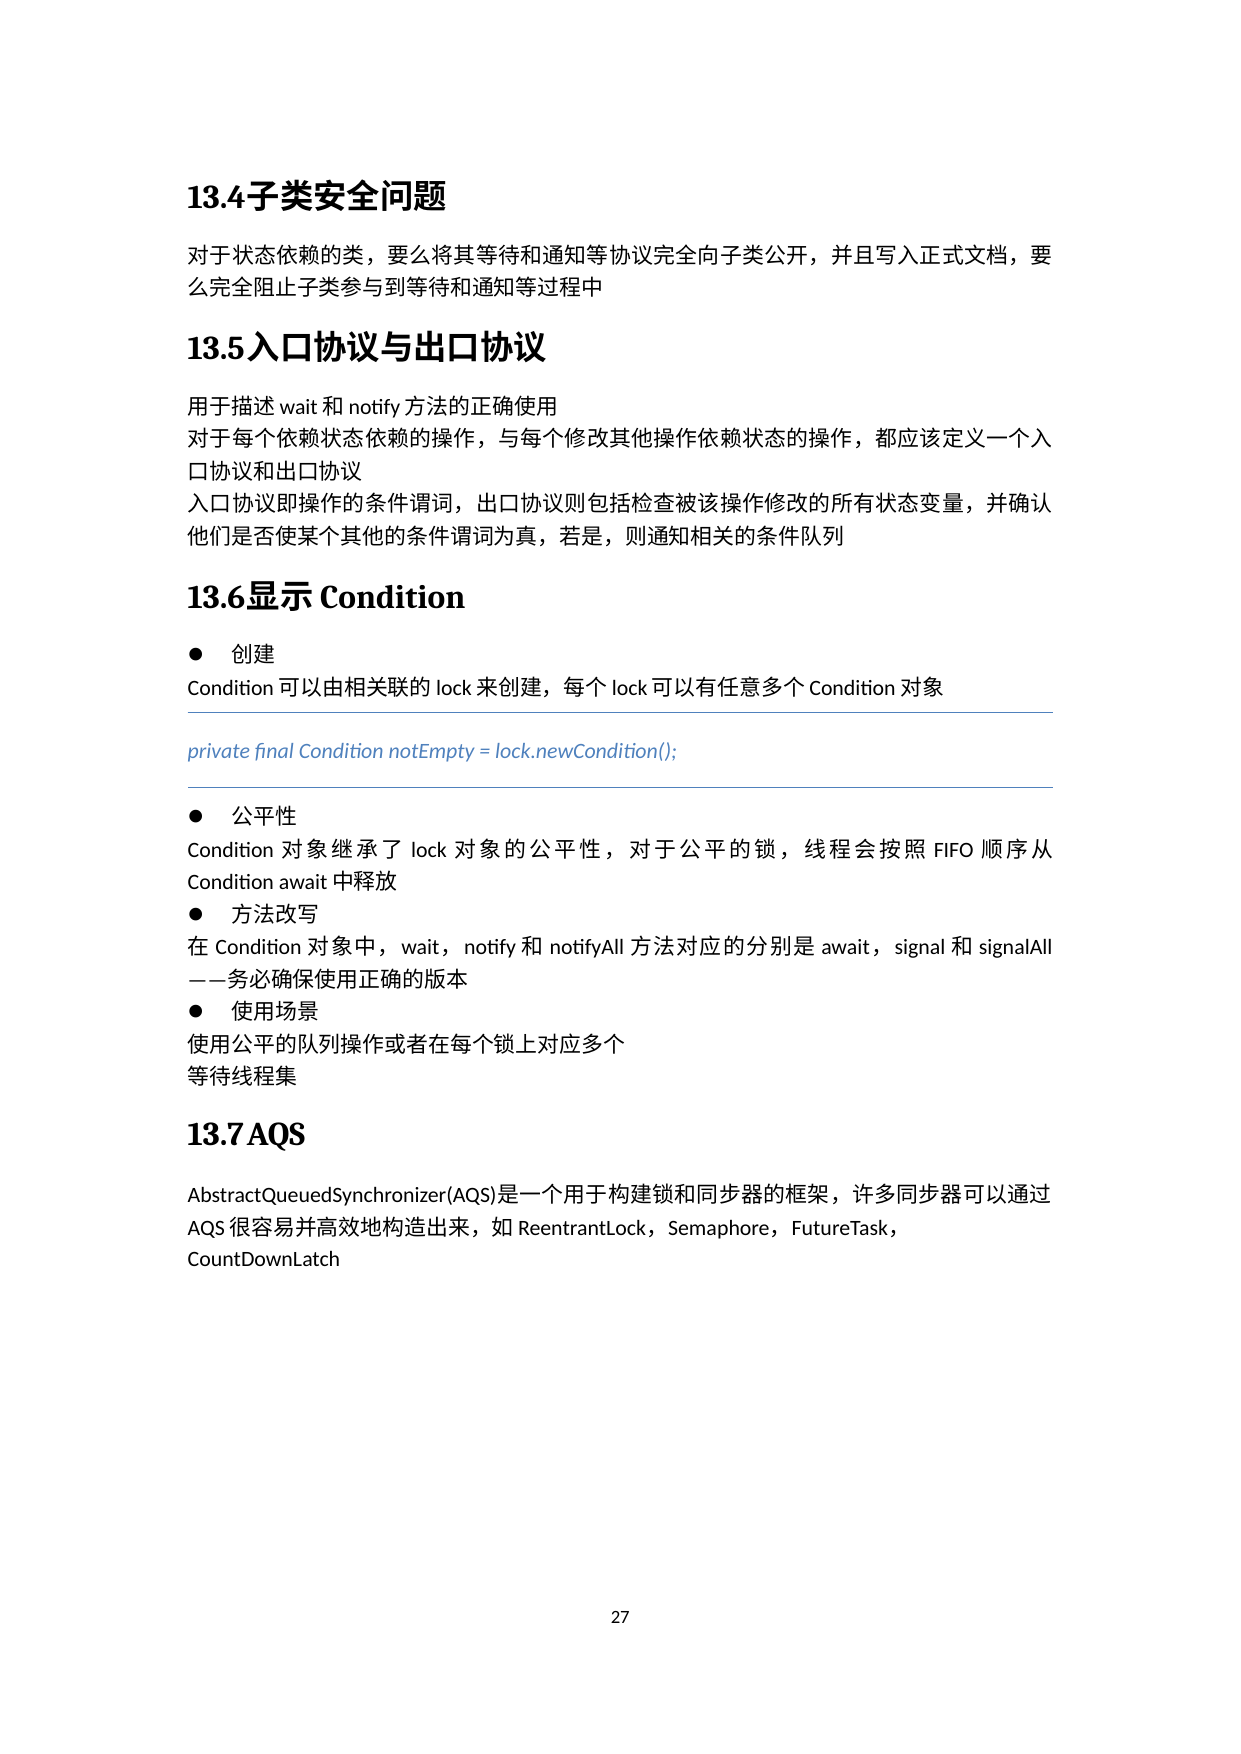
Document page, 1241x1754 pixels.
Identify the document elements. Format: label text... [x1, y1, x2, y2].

text private final Condition notEmpty = lock.newCondition(); [187, 713, 1053, 788]
text 用于描述wait和notify方法的正确使用 [187, 388, 1053, 421]
list 使用场景 [187, 994, 1053, 1026]
text 对于每个依赖状态依赖的操作，与每个修改其他操作依赖状态的操作，都应该定义一个入口协议和出口协议 [187, 421, 1053, 486]
subtitle 入口协议与出口协议 [187, 313, 1053, 378]
text Condition对象继承了lock对象的公平性，对于公平的锁，线程会按照FIFO顺序从Condition await中释放 [187, 831, 1053, 896]
text 使用公平的队列操作或者在每个锁上对应多个 [187, 1026, 1053, 1059]
text AbstractQueuedSynchronizer(AQS)是一个用于构建锁和同步器的框架，许多同步器可以通过AQS很容易并高效地构造出来，如ReentrantLock，Semaphore，FutureTask， [187, 1177, 1053, 1242]
text 等待线程集 [187, 1059, 1053, 1091]
text 入口协议即操作的条件谓词，出口协议则包括检查被该操作修改的所有状态变量，并确认他们是否使某个其他的条件谓词为真，若是，则通知相关的条件队列 [187, 486, 1053, 551]
subtitle 显示Condition [187, 561, 1053, 626]
list 创建 [187, 637, 1053, 669]
text Condition可以由相关联的lock来创建，每个lock可以有任意多个Condition对象 [187, 669, 1053, 702]
text 在Condition对象中，wait，notify和notifyAll方法对应的分别是await，signal和signalAll——务必确保使用正确的版本 [187, 929, 1053, 994]
subtitle AQS [187, 1102, 1053, 1167]
text 对于状态依赖的类，要么将其等待和通知等协议完全向子类公开，并且写入正式文档，要么完全阻止子类参与到等待和通知等过程中 [187, 237, 1053, 302]
list 方法改写 [187, 896, 1053, 929]
list 公平性 [187, 799, 1053, 831]
text CountDownLatch [187, 1242, 1053, 1274]
subtitle 子类安全问题 [187, 162, 1053, 227]
